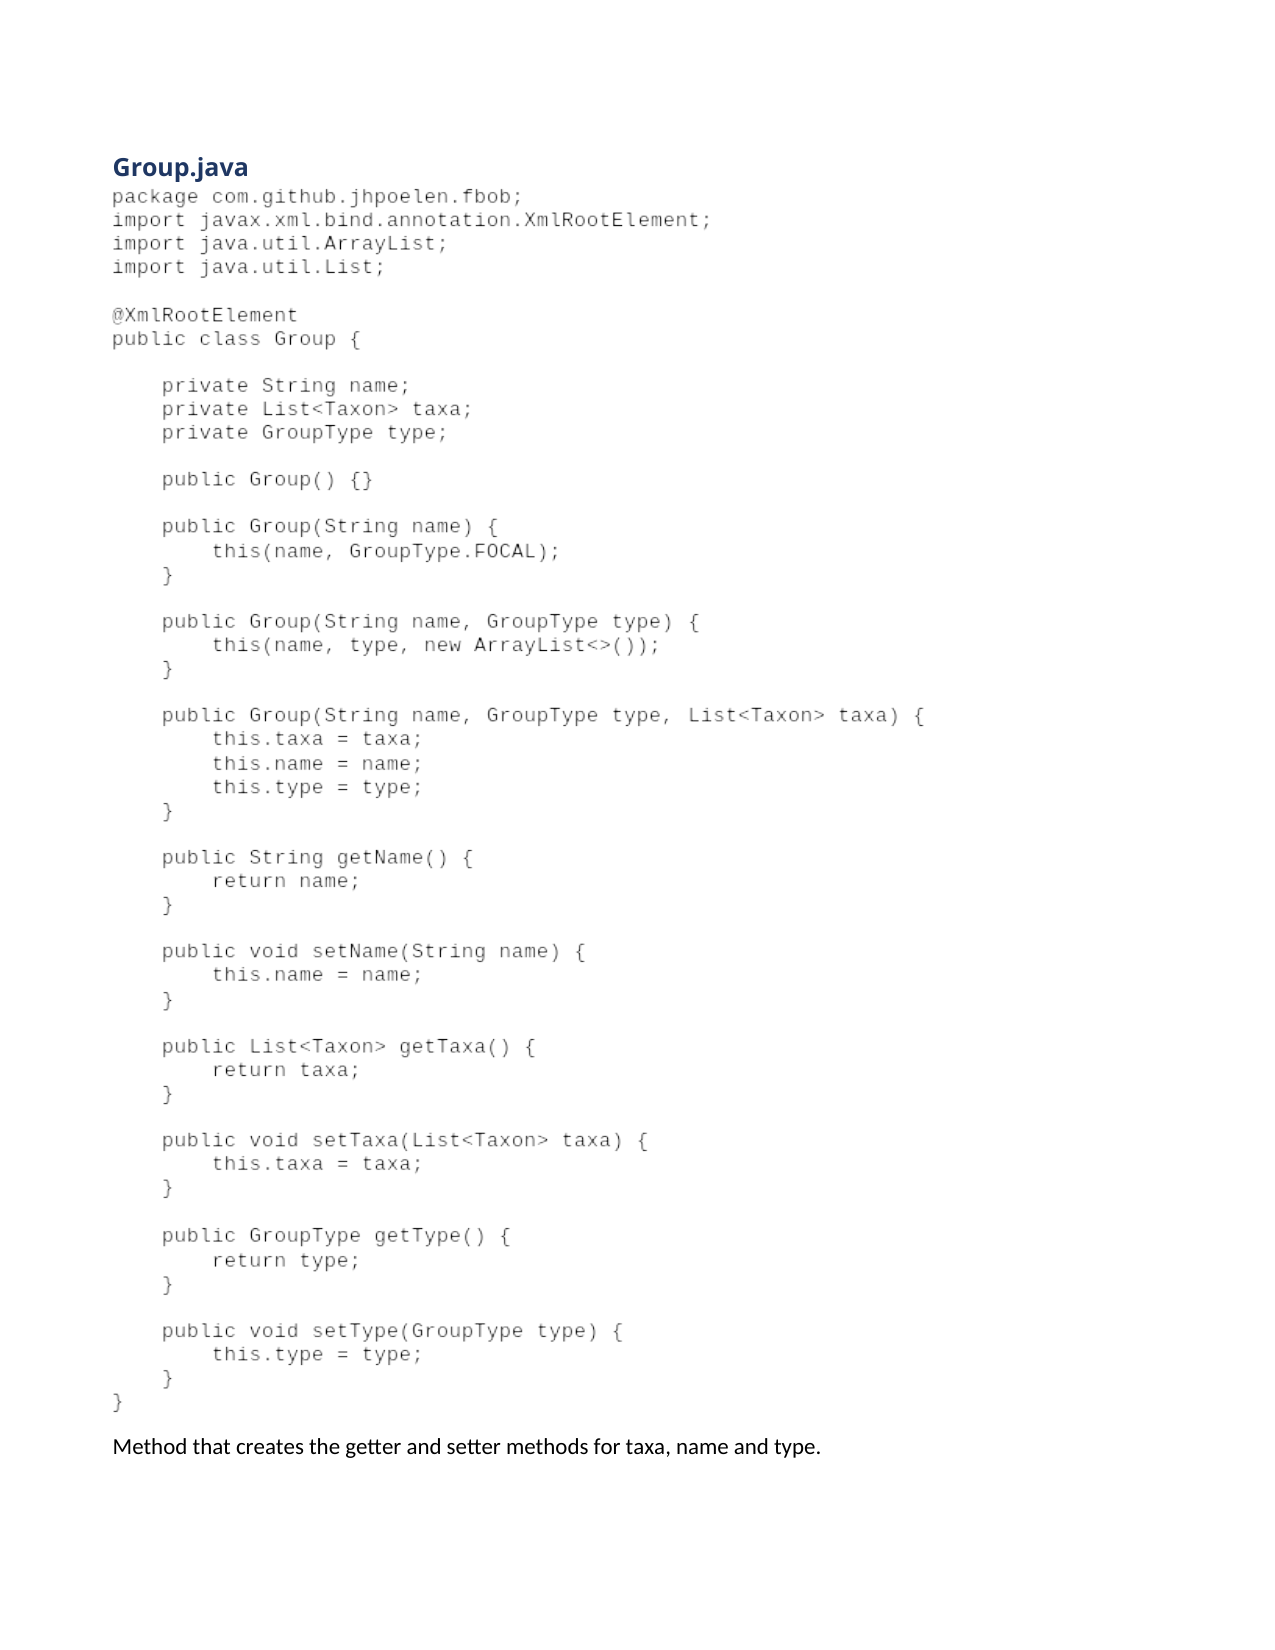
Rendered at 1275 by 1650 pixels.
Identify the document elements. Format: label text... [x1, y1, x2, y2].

subtitle Group.java [112, 150, 1162, 184]
text Method that creates the getter and setter methods for taxa, name and type. [112, 1432, 1162, 1460]
